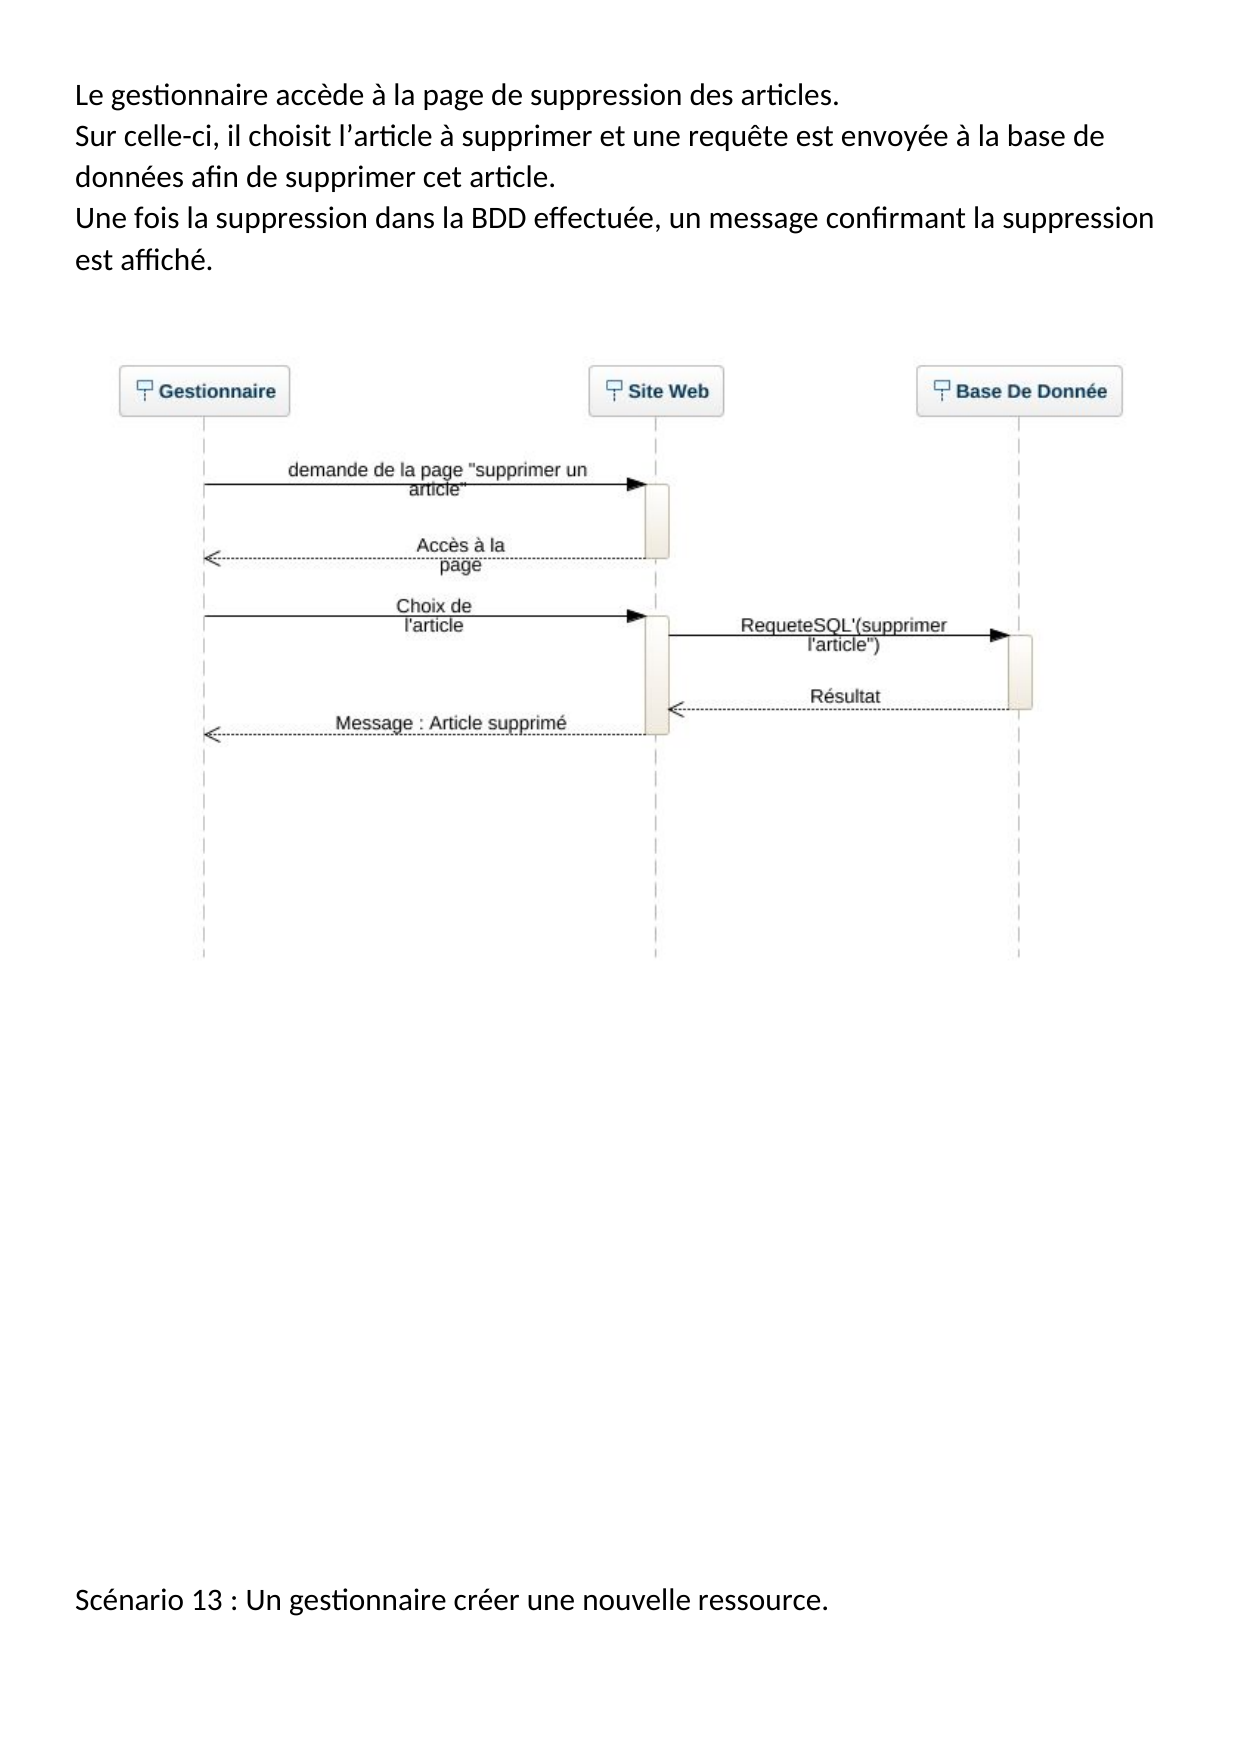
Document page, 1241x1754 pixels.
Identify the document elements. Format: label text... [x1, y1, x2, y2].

text Le gestionnaire accède à la page de suppression des articles. [75, 75, 1165, 113]
text Scénario 13 : Un gestionnaire créer une nouvelle ressource. [75, 1580, 1165, 1618]
text Une fois la suppression dans la BDD effectuée, un message confirmant la suppression est affiché. [75, 198, 1165, 278]
picture [75, 321, 1166, 1002]
text Sur celle-ci, il choisit l’article à supprimer et une requête est envoyée à la base de données afin de supprimer cet article. [75, 116, 1165, 195]
